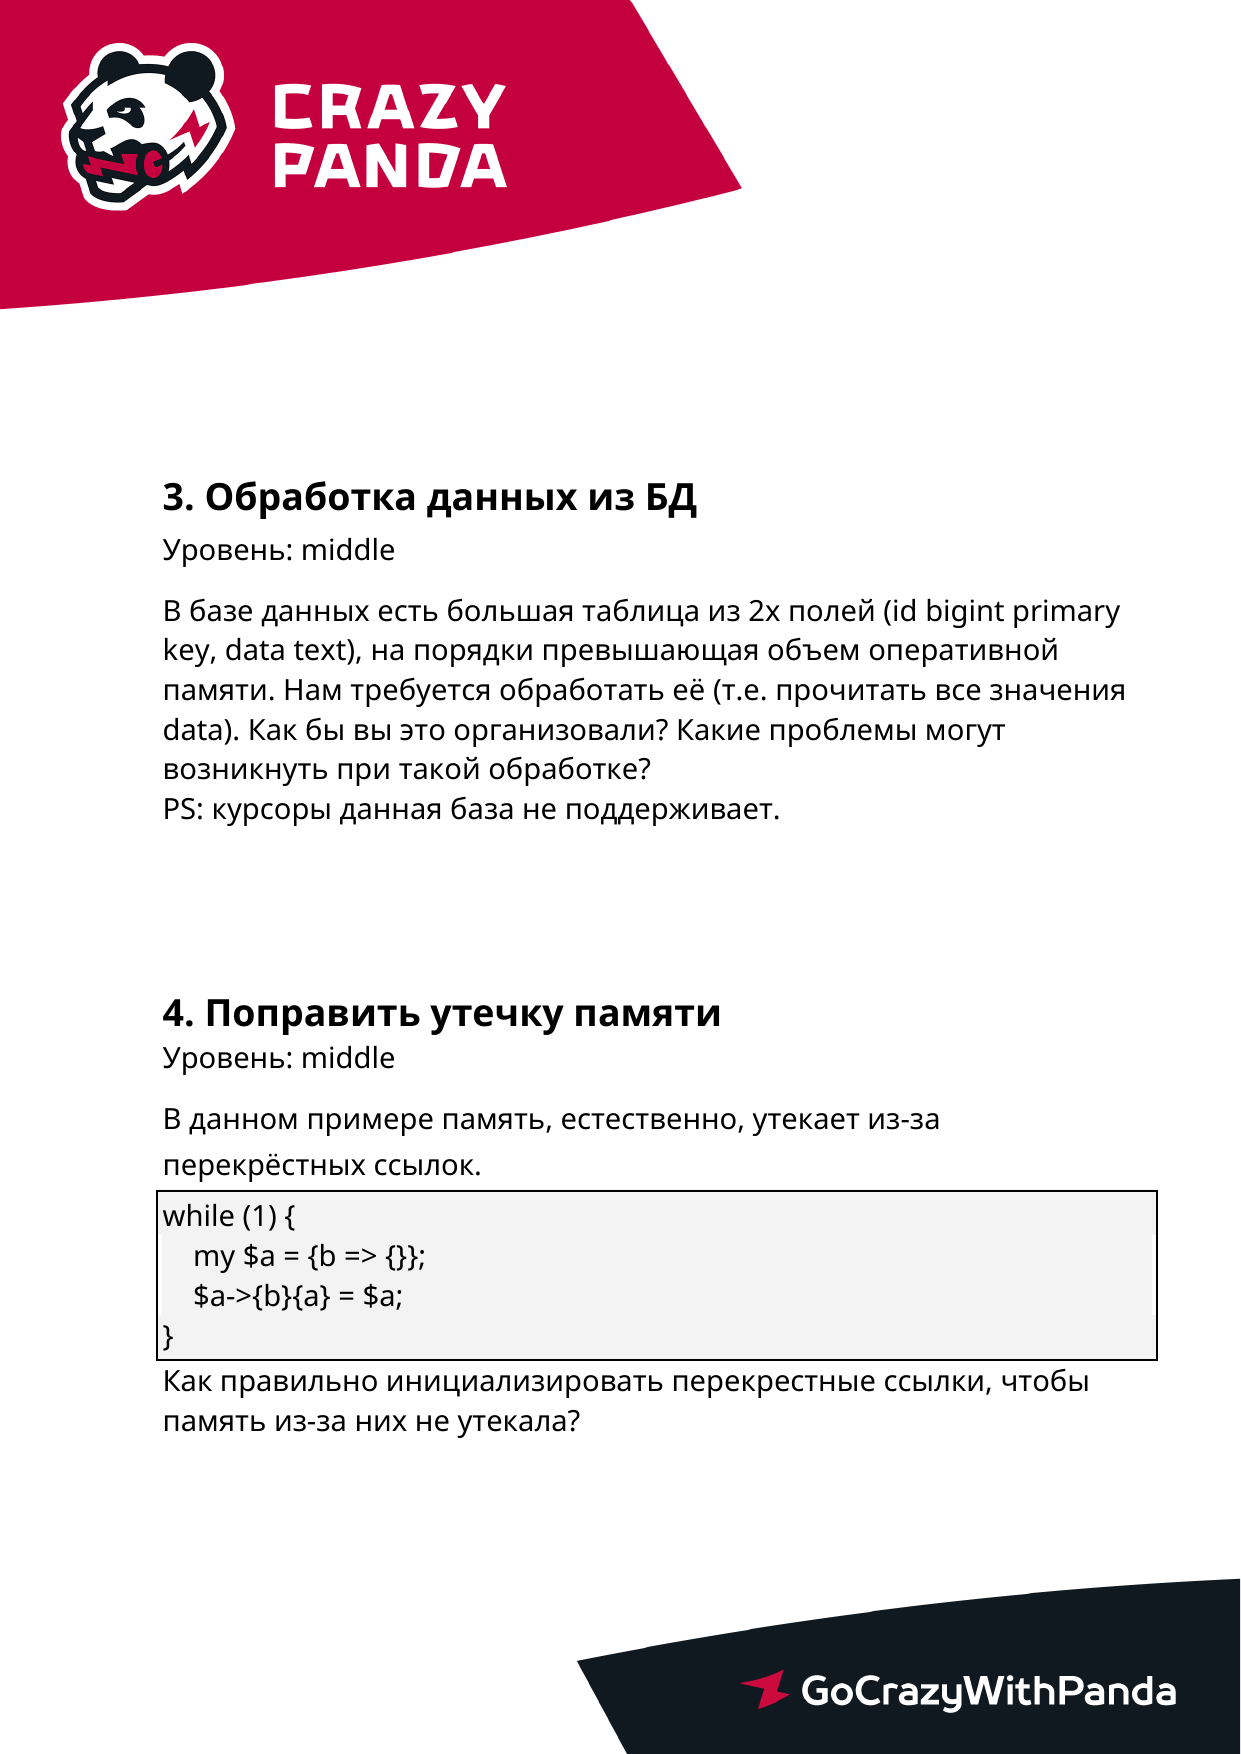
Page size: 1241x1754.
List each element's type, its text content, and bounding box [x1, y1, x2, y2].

text while (1) { [158, 1192, 1156, 1235]
subtitle 3. Обработка данных из БД [162, 471, 1152, 522]
text В данном примере память, естественно, утекает из-за перекрёстных ссылок. [162, 1098, 1152, 1183]
text Как правильно инициализировать перекрестные ссылки, чтобы память из-за них не утекала? [162, 1361, 1152, 1440]
text my $a = {b => {}}; [162, 1235, 1152, 1275]
picture [573, 1575, 1241, 1754]
text Уровень: middle [162, 529, 1152, 569]
text } [158, 1315, 1156, 1359]
text Уровень: middle [162, 1038, 1152, 1077]
text В базе данных есть большая таблица из 2х полей (id bigint primary key, data text), на порядки превышающая объем оперативной памяти. Нам требуется обработать её (т.е. прочитать все значения data). Как бы вы это организовали? Какие проблемы могут возникнуть при такой обработке? [162, 590, 1152, 788]
text PS: курсоры данная база не поддерживает. [162, 788, 1152, 828]
text $a->{b}{a} = $a; [162, 1275, 1152, 1315]
text 4. Поправить утечку памяти [162, 987, 1152, 1038]
picture [0, 0, 743, 316]
